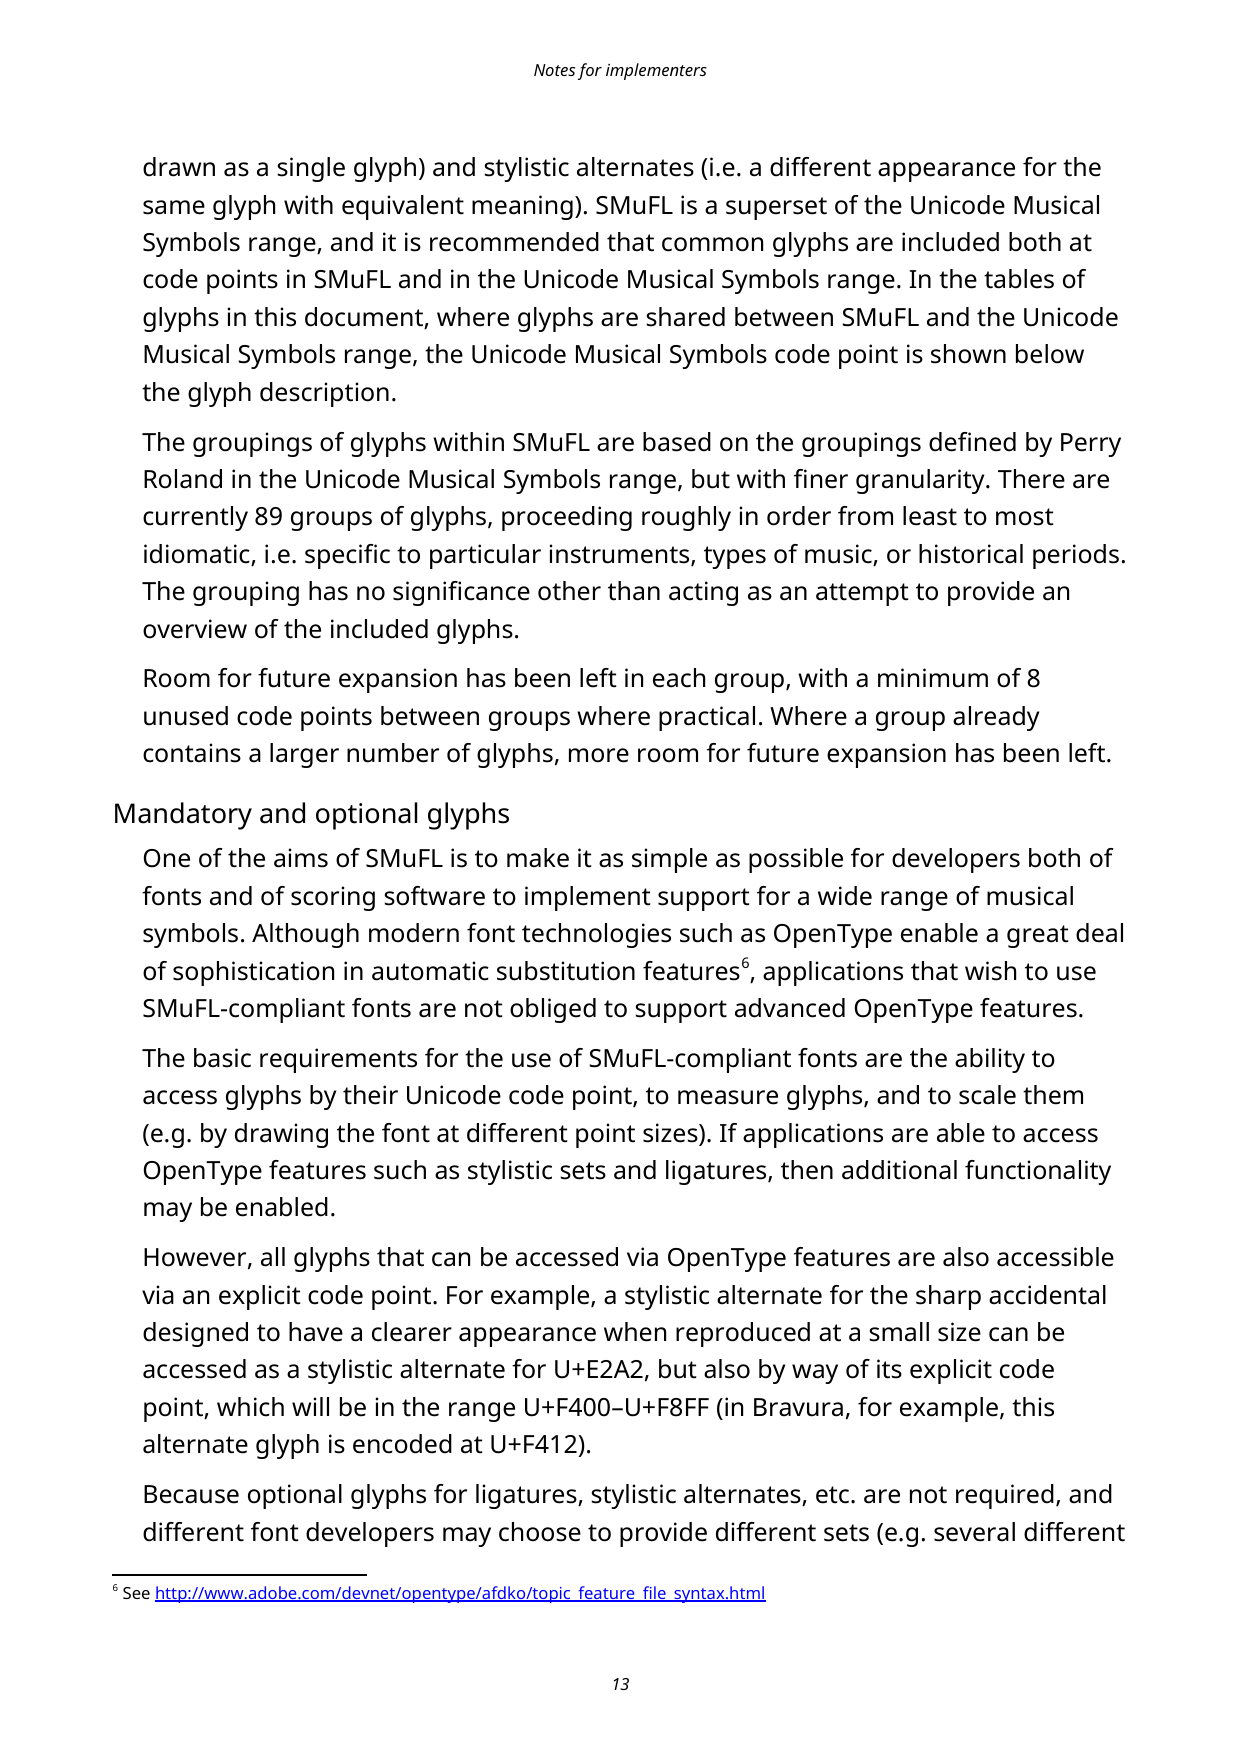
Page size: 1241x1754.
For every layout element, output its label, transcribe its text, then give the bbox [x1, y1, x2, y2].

text The basic requirements for the use of SMuFL-compliant fonts are the ability to access glyphs by their Unicode code point, to measure glyphs, and to scale them (e.g. by drawing the font at different point sizes). If applications are able to access OpenType features such as stylistic sets and ligatures, then additional functionality may be enabled. [142, 1040, 1128, 1224]
subtitle Mandatory and optional glyphs [112, 794, 1128, 831]
text However, all glyphs that can be accessed via OpenType features are also accessible via an explicit code point. For example, a stylistic alternate for the sharp accidental designed to have a clearer appearance when reproduced at a small size can be accessed as a stylistic alternate for U+E2A2, but also by way of its explicit code point, which will be in the range U+F400–U+F8FF (in Bravura, for example, this alternate glyph is encoded at U+F412). [142, 1240, 1128, 1461]
text One of the aims of SMuFL is to make it as simple as possible for developers both of fonts and of scoring software to implement support for a wide range of musical symbols. Although modern font technologies such as OpenType enable a great deal of sophistication in automatic substitution features, applications that wish to use SMuFL-compliant fonts are not obliged to support advanced OpenType features. [142, 841, 1128, 1024]
text Room for future expansion has been left in each group, with a minimum of 8 unused code points between groups where practical. Where a group already contains a larger number of glyphs, more room for future expansion has been left. [142, 661, 1128, 770]
text The groupings of glyphs within SMuFL are based on the groupings defined by Perry Roland in the Unicode Musical Symbols range, but with finer granularity. There are currently 89 groups of glyphs, proceeding roughly in order from least to most idiomatic, i.e. specific to particular instruments, types of music, or historical periods. The grouping has no significance other than acting as an attempt to provide an overview of the included glyphs. [142, 424, 1128, 645]
